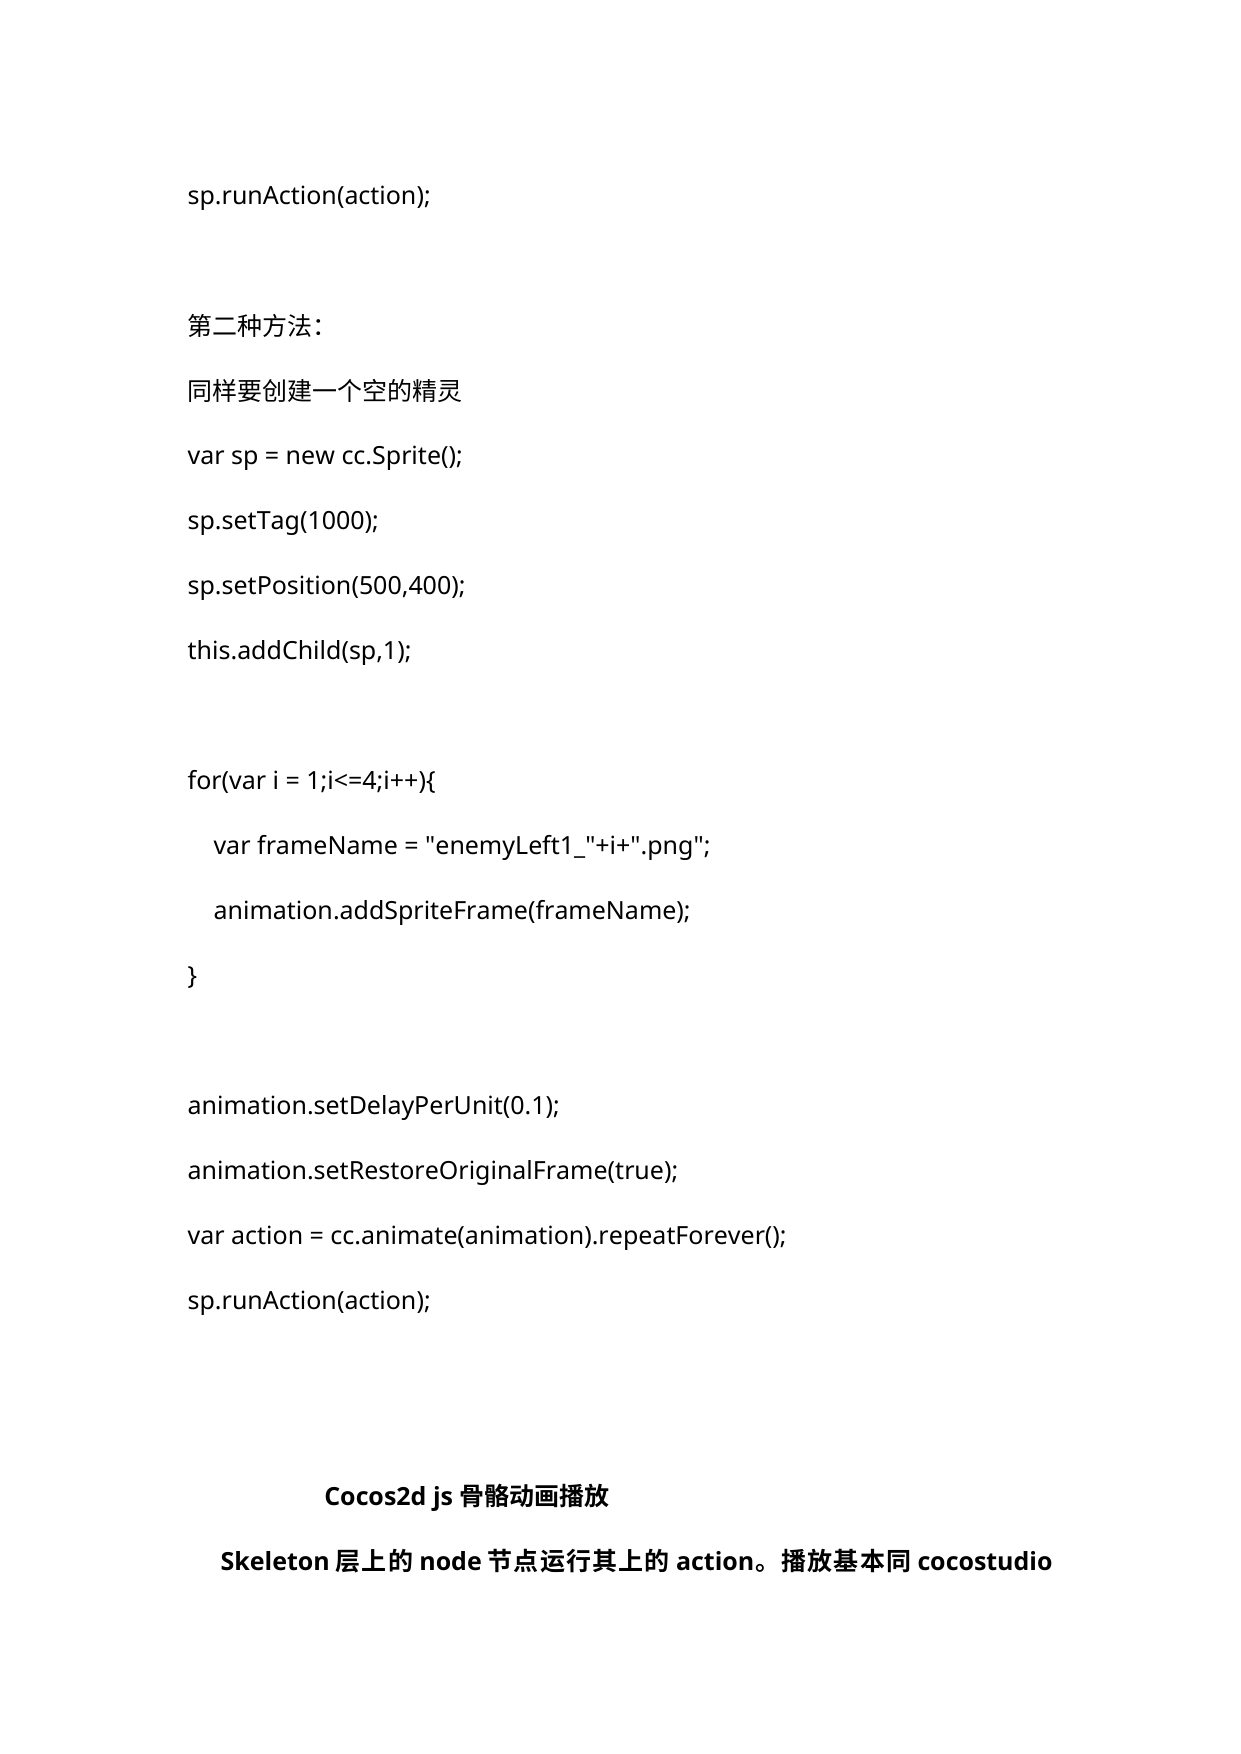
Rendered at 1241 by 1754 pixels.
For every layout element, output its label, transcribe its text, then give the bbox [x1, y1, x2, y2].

list animation.setDelayPerUnit(0.1); [187, 1072, 1053, 1137]
list Skeleton层上的node节点运行其上的action。播放基本同cocostudio上帧动画的播放。 [220, 1527, 1053, 1592]
list sp.runAction(action); [187, 162, 1053, 227]
list var action = cc.animate(animation).repeatForever(); [187, 1202, 1053, 1267]
list 第二种方法： [187, 292, 1053, 357]
list for(var i = 1;i<=4;i++){ [187, 747, 1053, 812]
list 同样要创建一个空的精灵 [187, 357, 1053, 422]
list var frameName = "enemyLeft1_"+i+".png"; [187, 812, 1053, 877]
list sp.runAction(action); [187, 1267, 1053, 1332]
list animation.addSpriteFrame(frameName); [187, 877, 1053, 942]
list var sp = new cc.Sprite(); [187, 422, 1053, 487]
list sp.setTag(1000); [187, 487, 1053, 552]
list animation.setRestoreOriginalFrame(true); [187, 1137, 1053, 1202]
list Cocos2d js 骨骼动画播放 [220, 1462, 1053, 1527]
list this.addChild(sp,1); [187, 617, 1053, 682]
list sp.setPosition(500,400); [187, 552, 1053, 617]
list } [187, 942, 1053, 1007]
